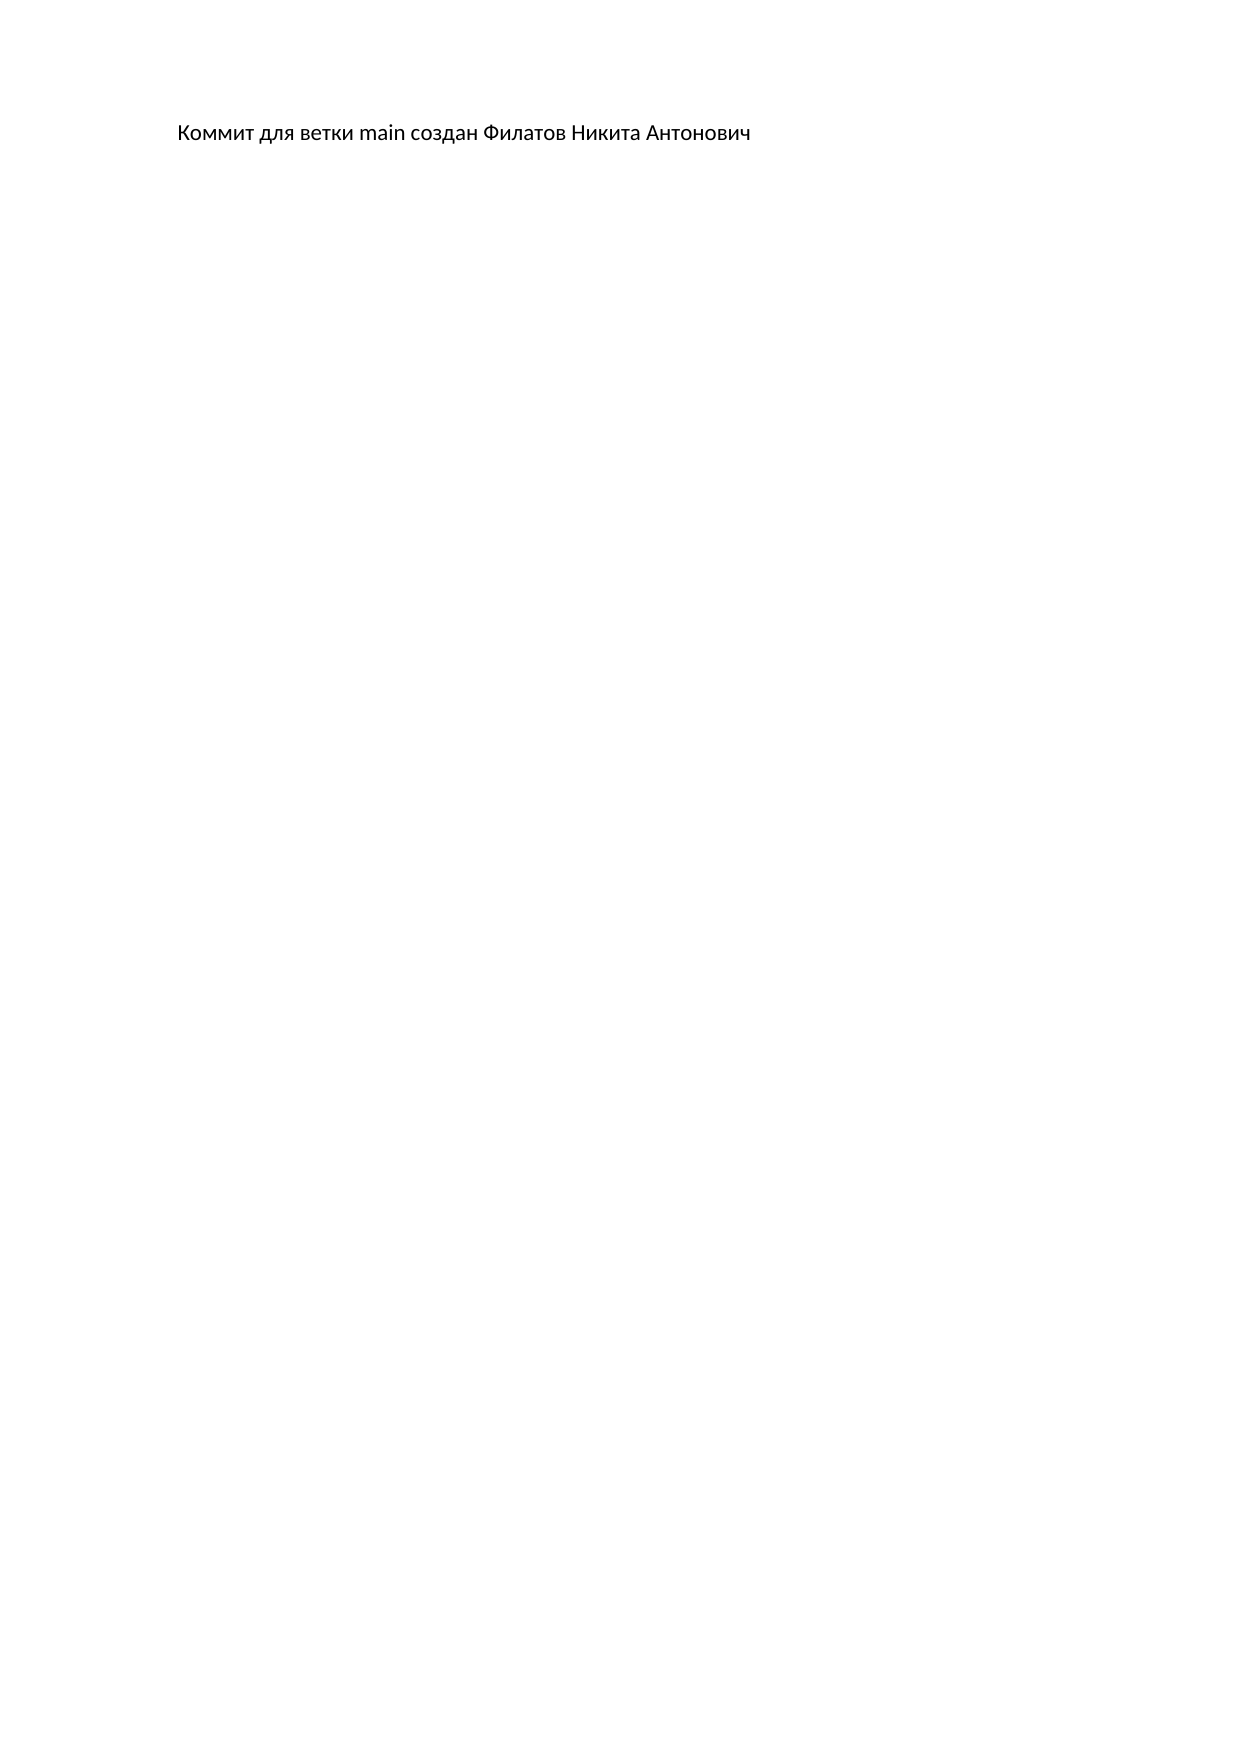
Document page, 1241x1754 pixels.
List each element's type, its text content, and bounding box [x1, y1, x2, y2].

text Коммит для ветки main создан Филатов Никита Антонович [177, 118, 1152, 146]
